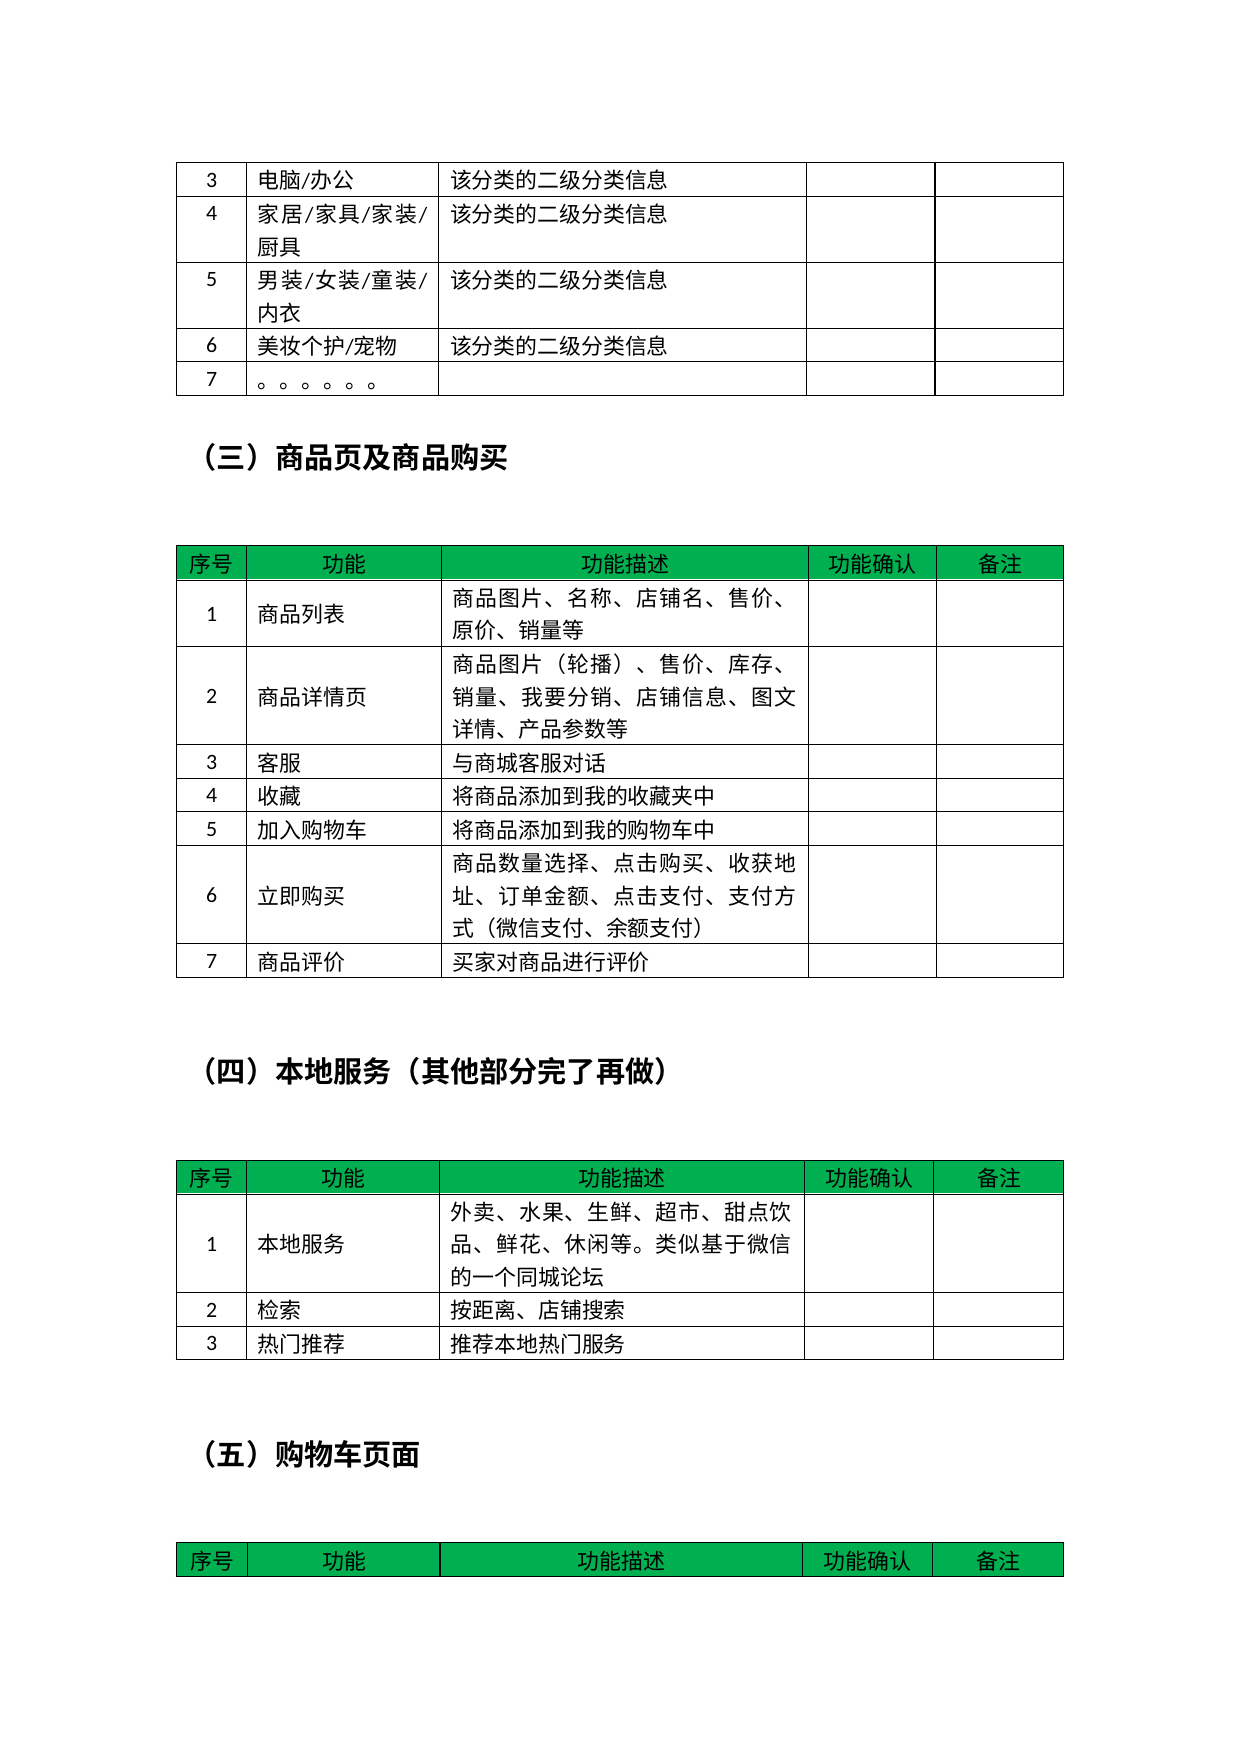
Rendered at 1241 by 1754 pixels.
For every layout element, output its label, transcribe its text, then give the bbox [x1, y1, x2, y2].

table_cell 1 [177, 1195, 246, 1292]
table_cell 家居/家具/家装/厨具 [247, 197, 438, 262]
table_cell [807, 197, 934, 262]
table_cell [937, 745, 1063, 778]
table_cell 3 [177, 163, 246, 196]
table_cell 电脑/办公 [247, 163, 438, 196]
table_cell 4 [177, 197, 246, 262]
subtitle 本地服务（其他部分完了再做） [187, 1037, 1053, 1102]
table_cell 6 [177, 846, 246, 943]
table_cell 加入购物车 [247, 812, 441, 845]
table_cell 5 [177, 263, 246, 328]
table_cell 将商品添加到我的收藏夹中 [442, 779, 808, 811]
table_cell [936, 163, 1063, 196]
table_cell [936, 329, 1063, 361]
table_cell [805, 1293, 933, 1326]
table_cell 7 [177, 362, 246, 395]
table_header 功能描述 [441, 1543, 802, 1576]
table_cell [937, 812, 1063, 845]
table_cell 。。。。。。 [247, 362, 438, 395]
table_cell [809, 647, 936, 744]
table_cell 买家对商品进行评价 [442, 944, 808, 977]
table_cell 美妆个护/宠物 [247, 329, 438, 361]
table_cell 客服 [247, 745, 441, 778]
table_header 序号 [177, 1543, 247, 1576]
table_cell [805, 1327, 933, 1359]
table_cell [809, 581, 936, 646]
subtitle 购物车页面 [187, 1420, 1053, 1485]
table_cell 商品数量选择、点击购买、收获地址、订单金额、点击支付、支付方式（微信支付、余额支付） [442, 846, 808, 943]
table_cell [809, 779, 936, 811]
table_cell 商品列表 [247, 581, 441, 646]
table_cell [809, 846, 936, 943]
table_cell [934, 1293, 1063, 1326]
table_cell [934, 1195, 1063, 1292]
table_cell 该分类的二级分类信息 [439, 197, 806, 262]
table_header 备注 [933, 1543, 1063, 1576]
table_cell 商品详情页 [247, 647, 441, 744]
table_header 序号 [177, 1161, 246, 1193]
table_cell 商品图片（轮播）、售价、库存、销量、我要分销、店铺信息、图文详情、产品参数等 [442, 647, 808, 744]
table_cell 检索 [247, 1293, 439, 1326]
table_cell 男装/女装/童装/内衣 [247, 263, 438, 328]
table_header 功能描述 [440, 1161, 804, 1193]
table_cell 收藏 [247, 779, 441, 811]
table_cell [807, 362, 934, 395]
table_cell 该分类的二级分类信息 [439, 329, 806, 361]
table_cell 外卖、水果、生鲜、超市、甜点饮品、鲜花、休闲等。类似基于微信的一个同城论坛 [440, 1195, 804, 1292]
table_cell [807, 263, 934, 328]
table_cell 3 [177, 745, 246, 778]
table_header 功能确认 [805, 1161, 933, 1193]
table_cell [807, 163, 934, 196]
table_cell 6 [177, 329, 246, 361]
table_cell 按距离、店铺搜索 [440, 1293, 804, 1326]
table_cell 4 [177, 779, 246, 811]
table_cell [805, 1195, 933, 1292]
table_cell [439, 362, 806, 395]
table_header 备注 [934, 1161, 1063, 1193]
table_header 功能描述 [442, 546, 808, 579]
table_cell 7 [177, 944, 246, 977]
table_cell [937, 581, 1063, 646]
table_cell [809, 812, 936, 845]
table_cell 将商品添加到我的购物车中 [442, 812, 808, 845]
table_cell [936, 197, 1063, 262]
table_header 序号 [177, 546, 246, 579]
table_header 功能确认 [803, 1543, 932, 1576]
table_cell 推荐本地热门服务 [440, 1327, 804, 1359]
table_header 功能 [247, 546, 441, 579]
table_cell 与商城客服对话 [442, 745, 808, 778]
subtitle 商品页及商品购买 [187, 423, 1053, 488]
table_cell 2 [177, 647, 246, 744]
table_cell 3 [177, 1327, 246, 1359]
table_header 备注 [937, 546, 1063, 579]
table_cell 1 [177, 581, 246, 646]
table_cell [809, 745, 936, 778]
table_cell [937, 647, 1063, 744]
table_cell [937, 846, 1063, 943]
table_cell [807, 329, 934, 361]
table_header 功能 [248, 1543, 439, 1576]
table_cell 本地服务 [247, 1195, 439, 1292]
table_cell [936, 263, 1063, 328]
table_cell [937, 944, 1063, 977]
table_cell 商品图片、名称、店铺名、售价、原价、销量等 [442, 581, 808, 646]
table_cell [934, 1327, 1063, 1359]
table_cell [809, 944, 936, 977]
table_cell 该分类的二级分类信息 [439, 263, 806, 328]
table_cell [936, 362, 1063, 395]
table_cell 2 [177, 1293, 246, 1326]
table_header 功能 [247, 1161, 439, 1193]
table_cell [937, 779, 1063, 811]
table_cell 立即购买 [247, 846, 441, 943]
table_cell 商品评价 [247, 944, 441, 977]
table_cell 5 [177, 812, 246, 845]
table_cell 热门推荐 [247, 1327, 439, 1359]
table_header 功能确认 [809, 546, 936, 579]
table_cell 该分类的二级分类信息 [439, 163, 806, 196]
